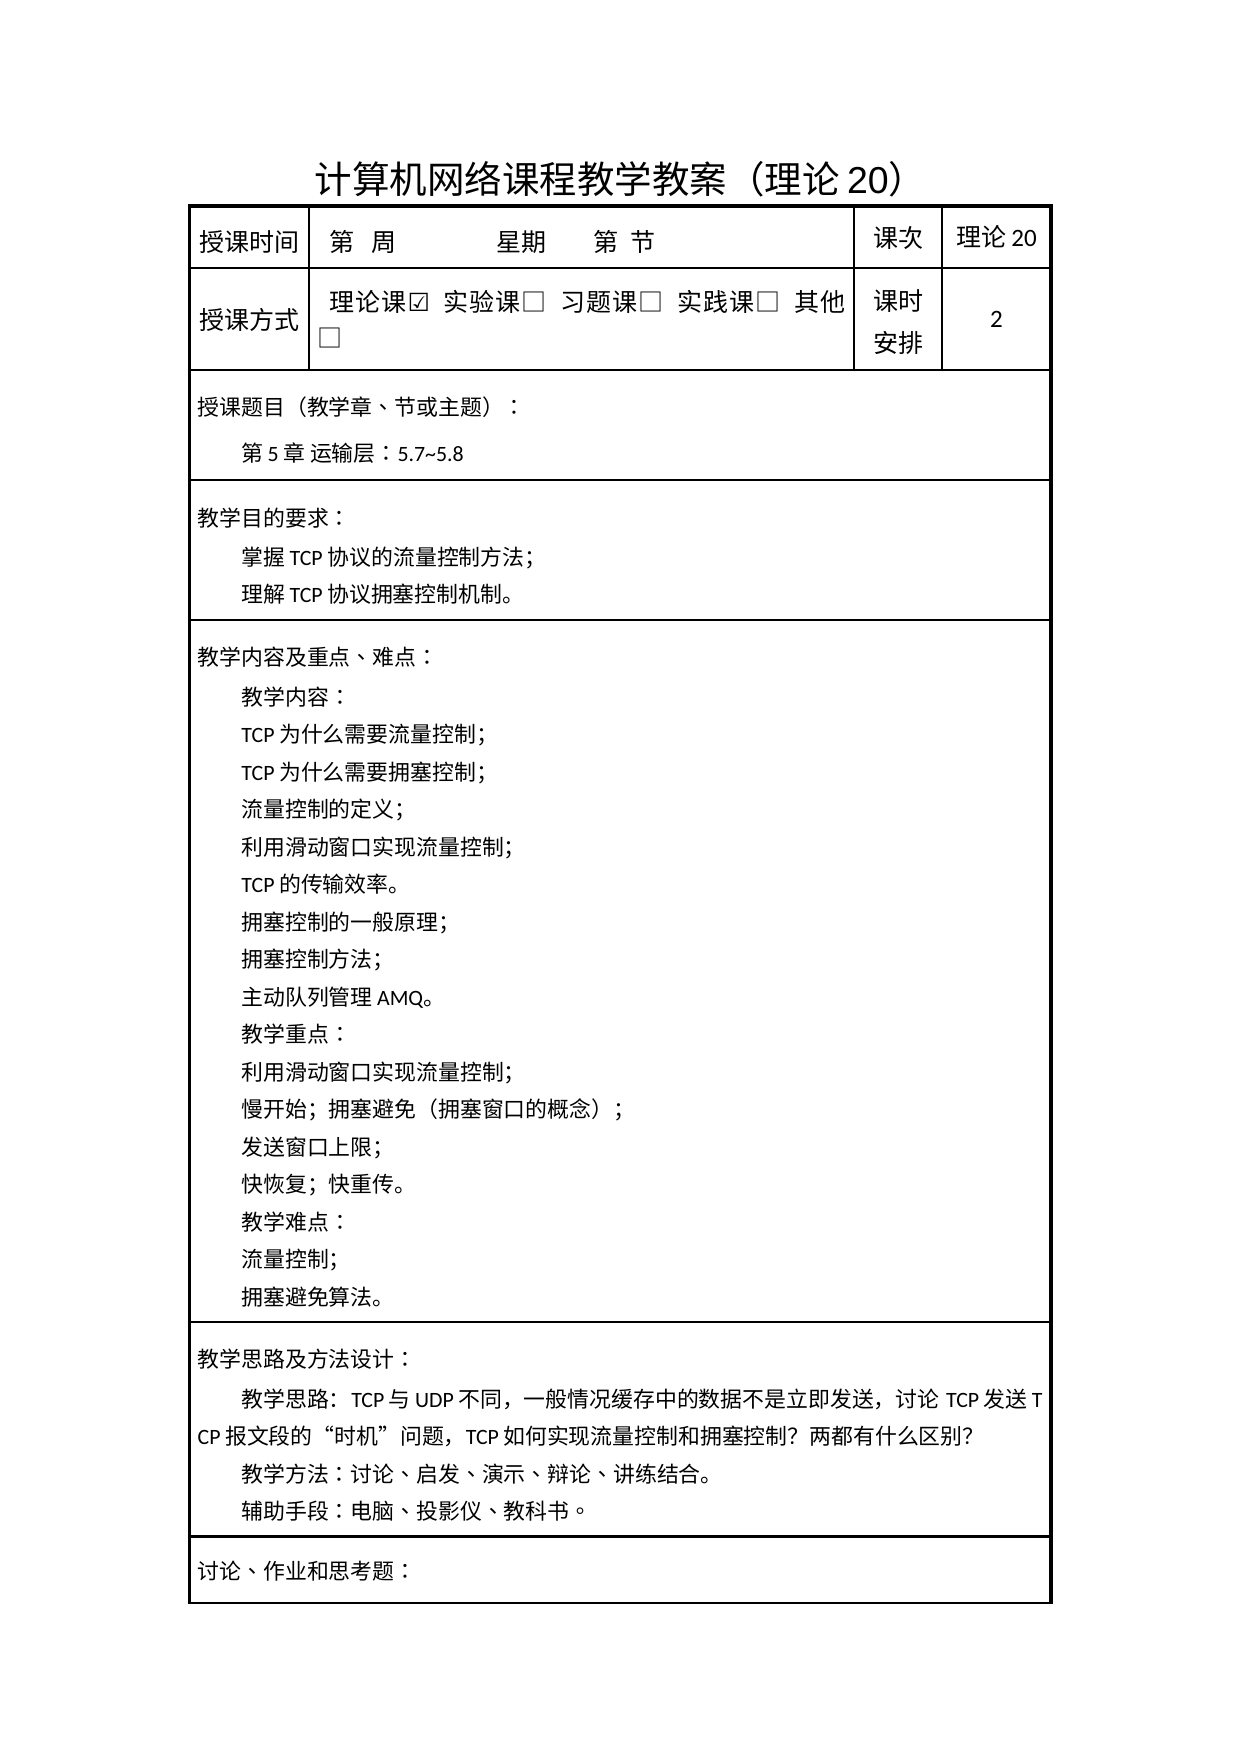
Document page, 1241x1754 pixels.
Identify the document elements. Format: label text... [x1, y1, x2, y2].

table_cell 教学目的要求： 掌握TCP 协议的流量控制方法； 理解TCP协议拥塞控制机制。 [191, 481, 1049, 619]
table_header 授课时间 [191, 208, 308, 267]
table_cell 授课方式 [191, 269, 308, 369]
table_cell 课时 安排 [855, 269, 941, 369]
table_header 第 周 星期 第 节 [310, 208, 853, 267]
table_cell 授课题目（教学章、节或主题）： 第5章 运输层：5.7~5.8 [191, 371, 1049, 479]
table_cell 理论课☑ 实验课□ 习题课□ 实践课□ 其他□ [310, 269, 853, 369]
table_cell 教学思路及方法设计： 教学思路：TCP与UDP不同，一般情况缓存中的数据不是立即发送，讨论TCP发送TCP报文段的“时机”问题，TCP如何实现流量控制和拥塞控制？两都有什么区别？ 教学方法：讨论、启发、演示、辩论、讲练结合。 辅助手段：电脑、投影仪、教科书。 [191, 1323, 1049, 1535]
table_header 课次 [855, 208, 941, 267]
table_cell 教学内容及重点、难点： 教学内容： TCP为什么需要流量控制； TCP为什么需要拥塞控制； 流量控制的定义； 利用滑动窗口实现流量控制； TCP的传输效率。 拥塞控制的一般原理； 拥塞控制方法； 主动队列管理AMQ。 教学重点： 利用滑动窗口实现流量控制； 慢开始；拥塞避免（拥塞窗口的概念）； 发送窗口上限； 快恢复；快重传。 教学难点： 流量控制； 拥塞避免算法。 [191, 621, 1049, 1321]
table_header 理论20 [943, 208, 1049, 267]
table_cell 2 [943, 269, 1049, 369]
text 计算机网络课程教学教案（理论20） [187, 150, 1053, 204]
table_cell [191, 1538, 1049, 1602]
